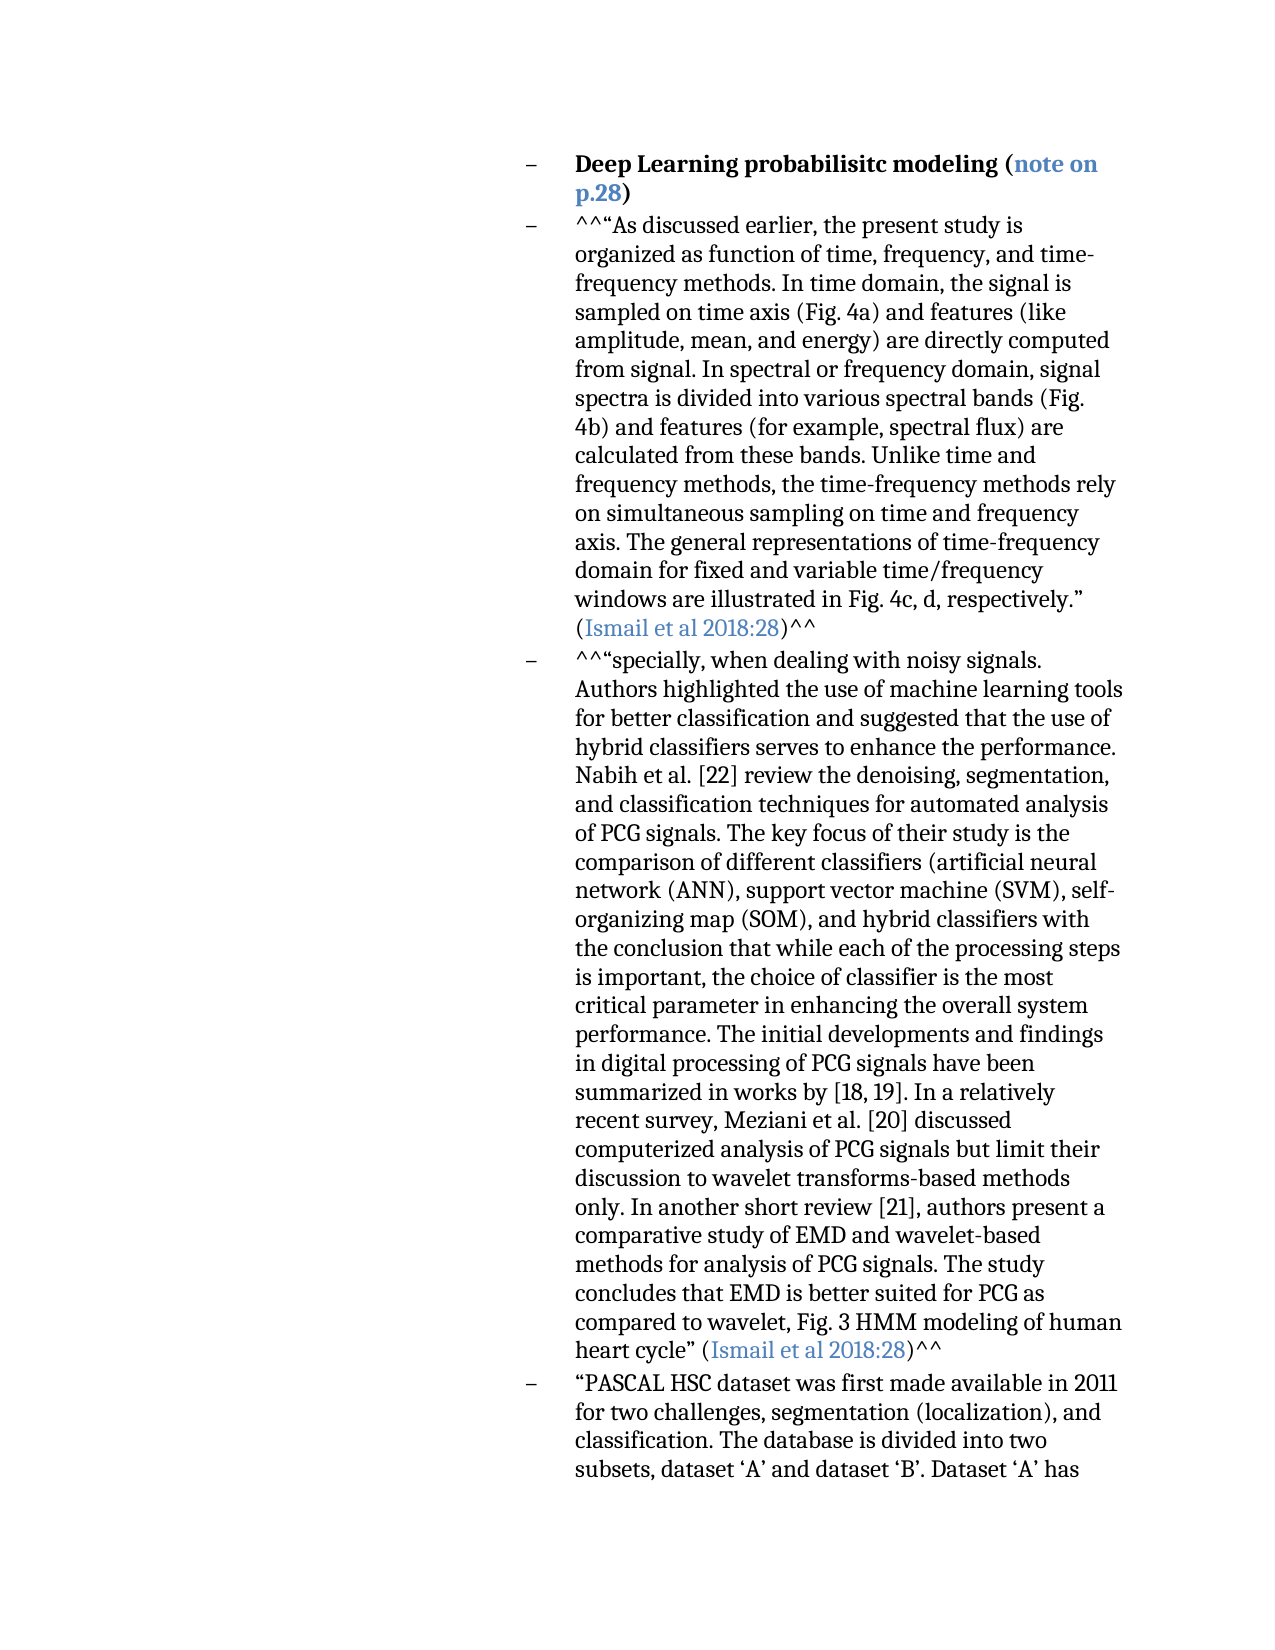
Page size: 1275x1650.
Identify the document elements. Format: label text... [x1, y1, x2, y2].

list Deep Learning probabilisitc modeling (note on p.28) [525, 150, 1125, 207]
list ^^“As discussed earlier, the present study is organized as function of time, frequency, and time-frequency methods. In time domain, the signal is sampled on time axis (Fig. 4a) and features (like amplitude, mean, and energy) are directly computed from signal. In spectral or frequency domain, signal spectra is divided into various spectral bands (Fig. 4b) and features (for example, spectral flux) are calculated from these bands. Unlike time and frequency methods, the time-frequency methods rely on simultaneous sampling on time and frequency axis. The general representations of time-frequency domain for fixed and variable time/frequency windows are illustrated in Fig. 4c, d, respectively.” (Ismail et al 2018:28)^^ [525, 211, 1125, 642]
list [525, 1369, 1125, 1484]
list ^^“specially, when dealing with noisy signals. Authors highlighted the use of machine learning tools for better classification and suggested that the use of hybrid classifiers serves to enhance the performance. Nabih et al. [22] review the denoising, segmentation, and classification techniques for automated analysis of PCG signals. The key focus of their study is the comparison of different classifiers (artificial neural network (ANN), support vector machine (SVM), self-organizing map (SOM), and hybrid classifiers with the conclusion that while each of the processing steps is important, the choice of classifier is the most critical parameter in enhancing the overall system performance. The initial developments and findings in digital processing of PCG signals have been summarized in works by [18, 19]. In a relatively recent survey, Meziani et al. [20] discussed computerized analysis of PCG signals but limit their discussion to wavelet transforms-based methods only. In another short review [21], authors present a comparative study of EMD and wavelet-based methods for analysis of PCG signals. The study concludes that EMD is better suited for PCG as compared to wavelet, Fig. 3 HMM modeling of human heart cycle” (Ismail et al 2018:28)^^ [525, 646, 1125, 1365]
